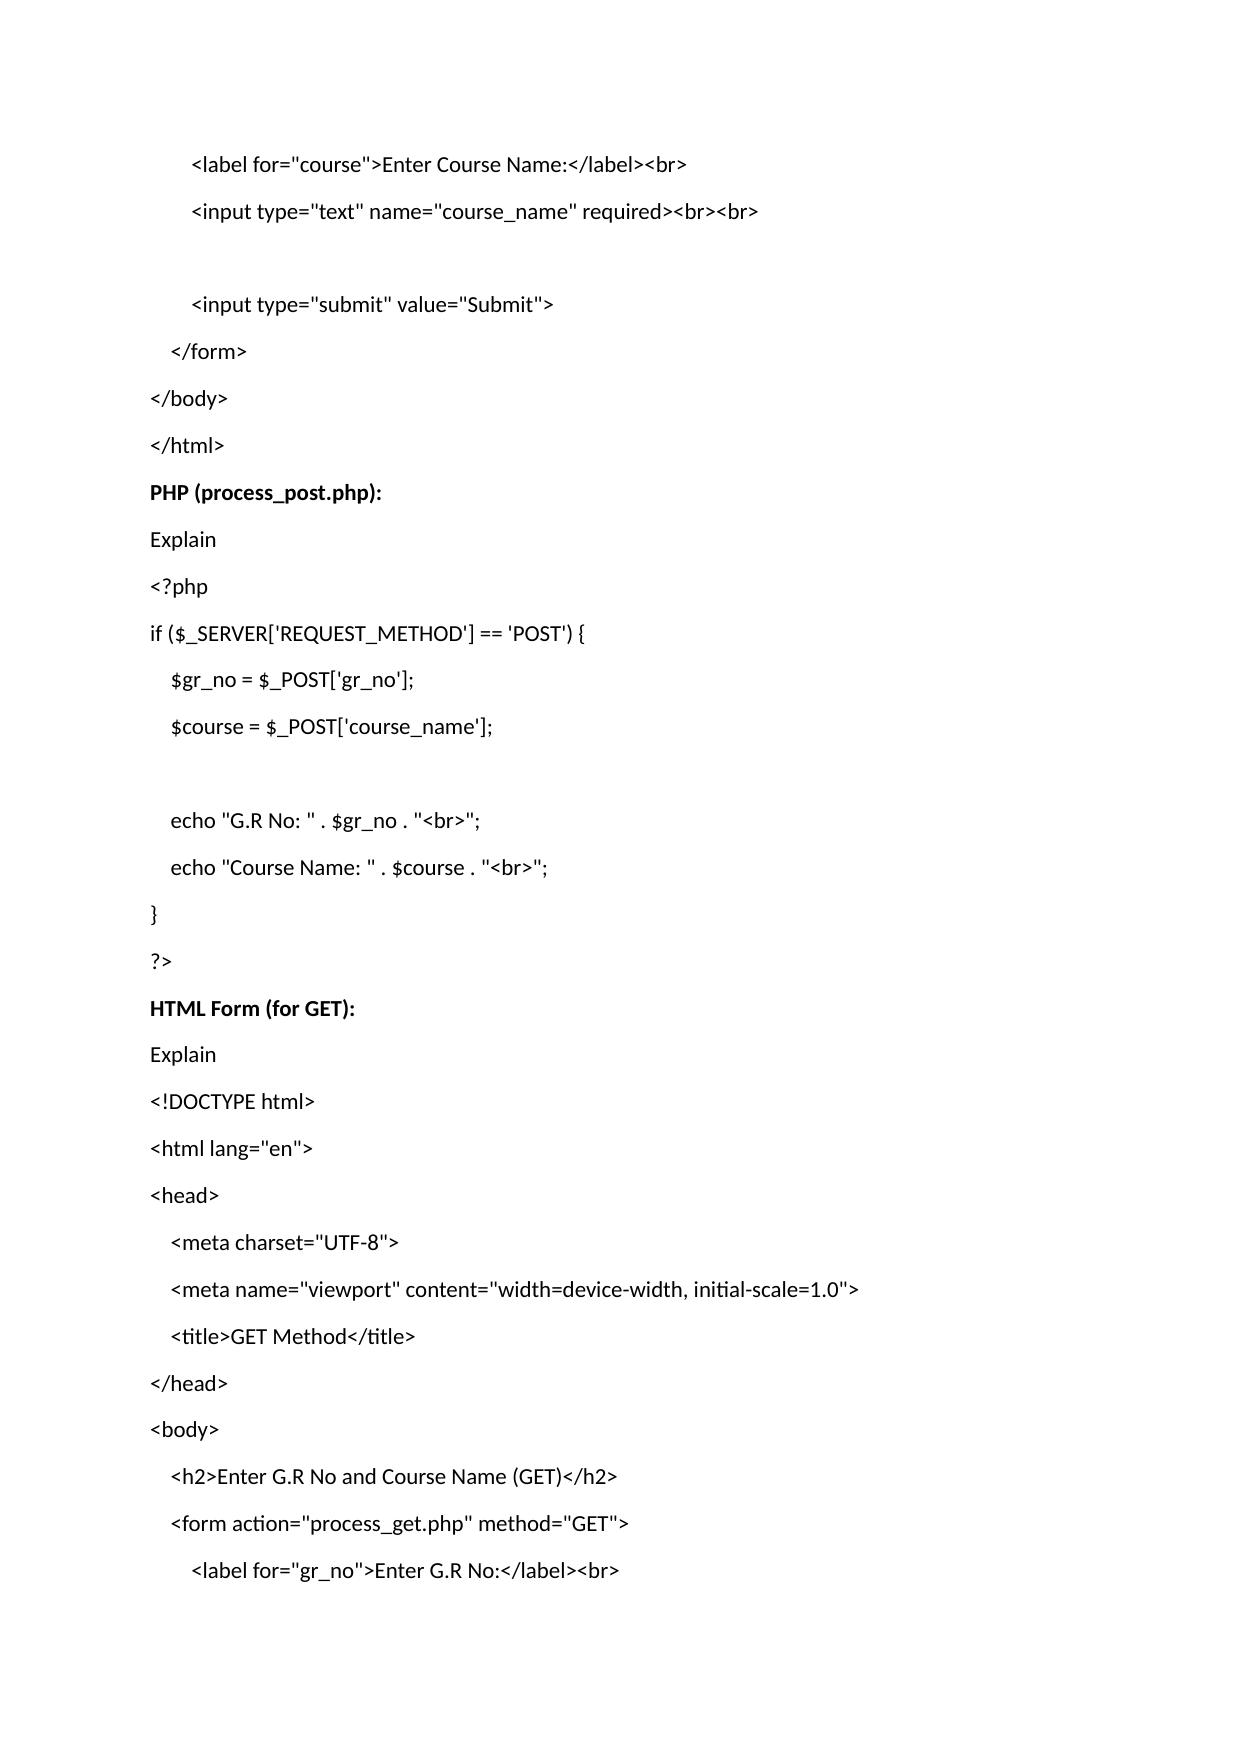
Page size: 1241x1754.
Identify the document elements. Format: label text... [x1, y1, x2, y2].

text HTML Form (for GET): [150, 994, 1090, 1022]
text Explain [150, 1041, 1090, 1069]
text PHP (process_post.php): [150, 478, 1090, 506]
text echo "G.R No: " . $gr_no . "<br>"; [150, 806, 1090, 834]
text <body> [150, 1416, 1090, 1444]
text <input type="submit" value="Submit"> [150, 291, 1090, 319]
text <head> [150, 1181, 1090, 1209]
text ?> [150, 947, 1090, 975]
text <title>GET Method</title> [150, 1322, 1090, 1350]
text </body> [150, 384, 1090, 412]
text <form action="process_get.php" method="GET"> [150, 1509, 1090, 1537]
text <h2>Enter G.R No and Course Name (GET)</h2> [150, 1462, 1090, 1491]
text } [150, 900, 1090, 928]
text $course = $_POST['course_name']; [150, 712, 1090, 741]
text <meta charset="UTF-8"> [150, 1228, 1090, 1256]
text <label for="gr_no">Enter G.R No:</label><br> [150, 1556, 1090, 1584]
text $gr_no = $_POST['gr_no']; [150, 666, 1090, 694]
text </html> [150, 431, 1090, 459]
text Explain [150, 525, 1090, 553]
text <!DOCTYPE html> [150, 1087, 1090, 1116]
text <meta name="viewport" content="width=device-width, initial-scale=1.0"> [150, 1275, 1090, 1303]
text </form> [150, 337, 1090, 366]
text <html lang="en"> [150, 1134, 1090, 1162]
text <?php [150, 572, 1090, 600]
text if ($_SERVER['REQUEST_METHOD'] == 'POST') { [150, 619, 1090, 647]
text echo "Course Name: " . $course . "<br>"; [150, 853, 1090, 881]
text </head> [150, 1369, 1090, 1397]
text <input type="text" name="course_name" required><br><br> [150, 197, 1090, 225]
text <label for="course">Enter Course Name:</label><br> [150, 150, 1090, 178]
